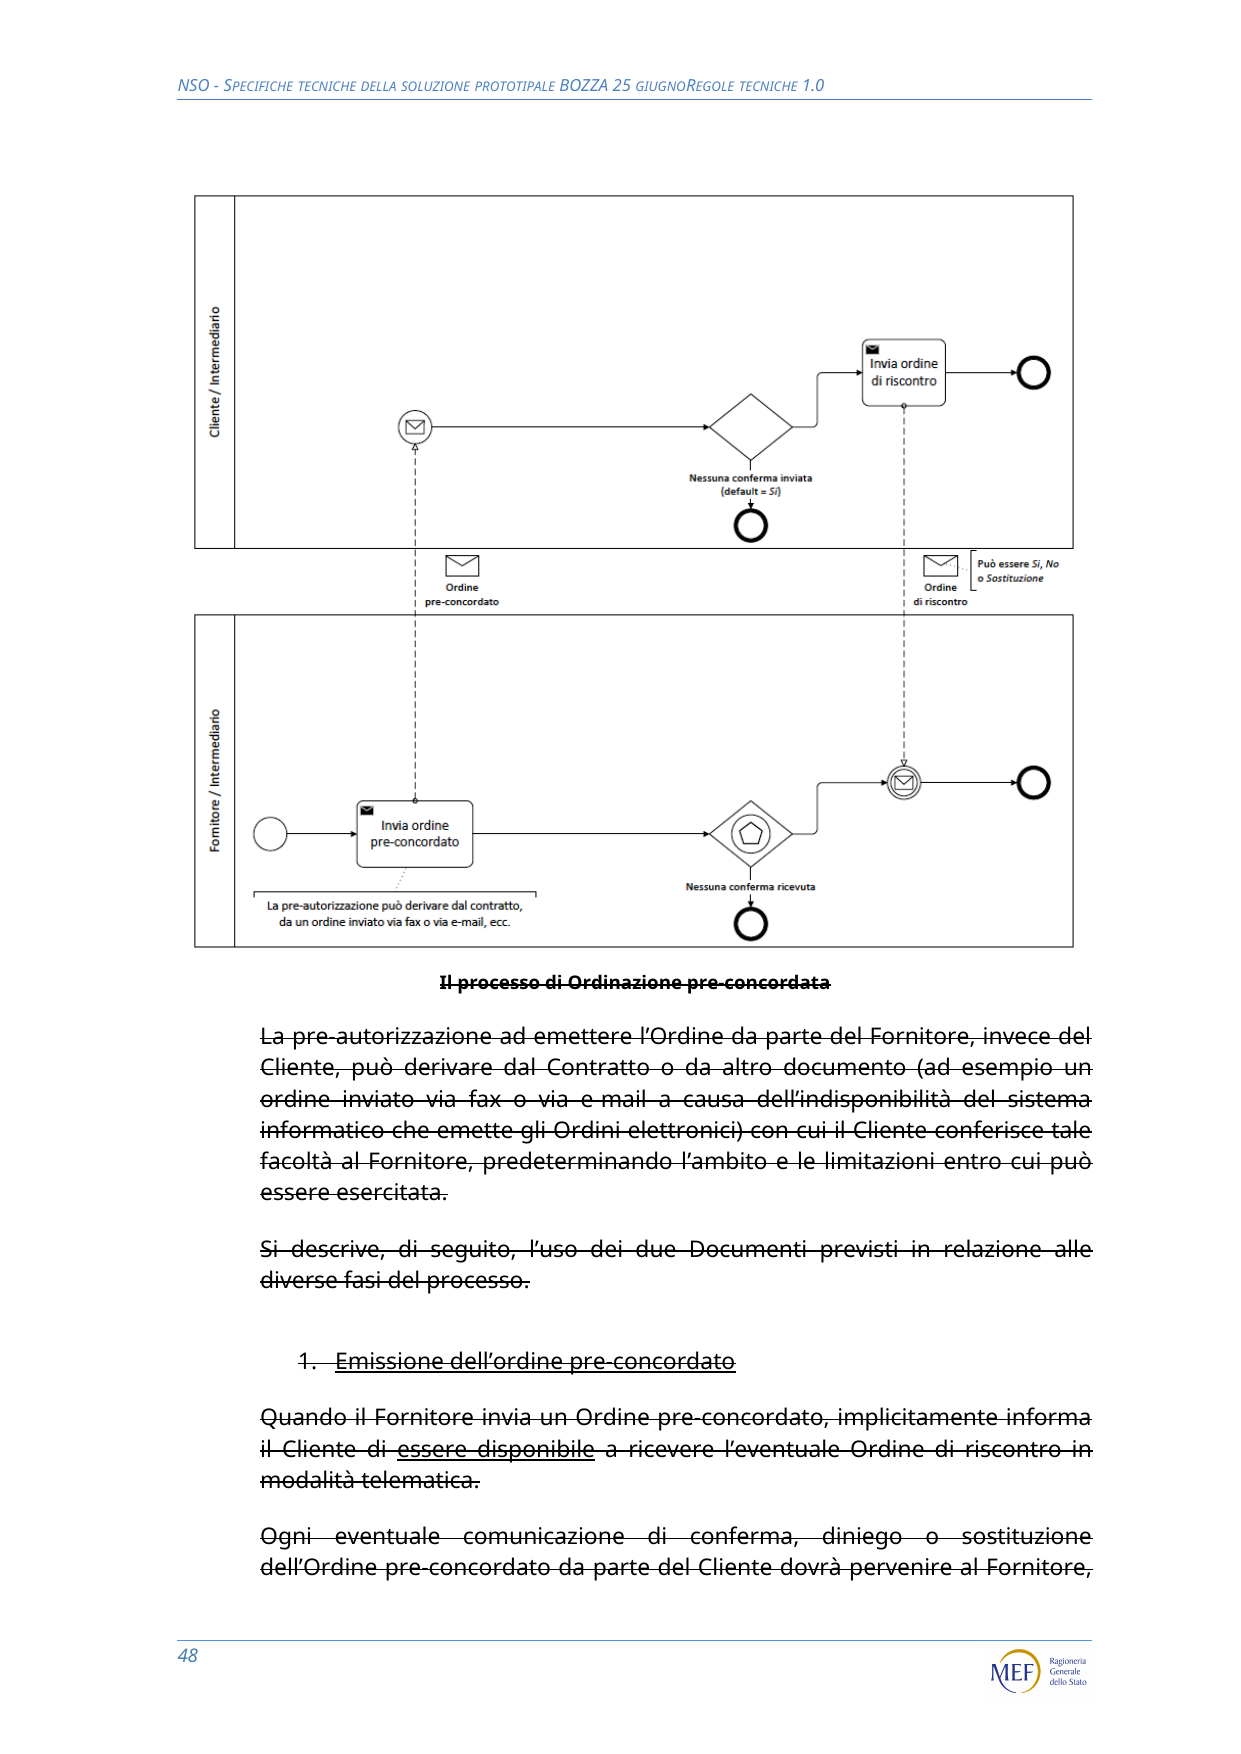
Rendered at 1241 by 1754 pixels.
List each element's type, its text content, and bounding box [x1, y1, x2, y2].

text Si descrive, di seguito, l’uso dei due Documenti previsti in relazione alle diverse fasi del processo. [260, 1252, 1092, 1295]
text Quando il Fornitore invia un Ordine pre-concordato, implicitamente informa il Cliente di essere disponibile a ricevere l’eventuale Ordine di riscontro in modalità telematica. [260, 1401, 1092, 1419]
picture [982, 1641, 1093, 1702]
text La pre-autorizzazione ad emettere l’Ordine da parte del Fornitore, invece del Cliente, può derivare dal Contratto o da altro documento (ad esempio un ordine inviato via fax o via e-mail a causa dell’indisponibilità del sistema informatico che emette gli Ordini elettronici) con cui il Cliente conferisce tale facoltà al Fornitore, predeterminando l’ambito e le limitazioni entro cui può essere esercitata. [260, 1070, 1092, 1100]
text La pre-autorizzazione ad emettere l’Ordine da parte del Fornitore, invece del Cliente, può derivare dal Contratto o da altro documento (ad esempio un ordine inviato via fax o via e-mail a causa dell’indisponibilità del sistema informatico che emette gli Ordini elettronici) con cui il Cliente conferisce tale facoltà al Fornitore, predeterminando l’ambito e le limitazioni entro cui può essere esercitata. [260, 1039, 1092, 1069]
text La pre-autorizzazione ad emettere l’Ordine da parte del Fornitore, invece del Cliente, può derivare dal Contratto o da altro documento (ad esempio un ordine inviato via fax o via e-mail a causa dell’indisponibilità del sistema informatico che emette gli Ordini elettronici) con cui il Cliente conferisce tale facoltà al Fornitore, predeterminando l’ambito e le limitazioni entro cui può essere esercitata. [260, 1133, 1092, 1163]
text Il processo di Ordinazione pre-concordata [177, 970, 1092, 995]
text Quando il Fornitore invia un Ordine pre-concordato, implicitamente informa il Cliente di essere disponibile a ricevere l’eventuale Ordine di riscontro in modalità telematica. [260, 1452, 1092, 1495]
text La pre-autorizzazione ad emettere l’Ordine da parte del Fornitore, invece del Cliente, può derivare dal Contratto o da altro documento (ad esempio un ordine inviato via fax o via e-mail a causa dell’indisponibilità del sistema informatico che emette gli Ordini elettronici) con cui il Cliente conferisce tale facoltà al Fornitore, predeterminando l’ambito e le limitazioni entro cui può essere esercitata. [260, 1164, 1092, 1208]
text Quando il Fornitore invia un Ordine pre-concordato, implicitamente informa il Cliente di essere disponibile a ricevere l’eventuale Ordine di riscontro in modalità telematica. [260, 1420, 1092, 1450]
list Emissione dell’ordine pre-concordato [298, 1345, 1092, 1376]
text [260, 1570, 1092, 1583]
text Si descrive, di seguito, l’uso dei due Documenti previsti in relazione alle diverse fasi del processo. [260, 1233, 1092, 1250]
picture [177, 177, 1093, 970]
